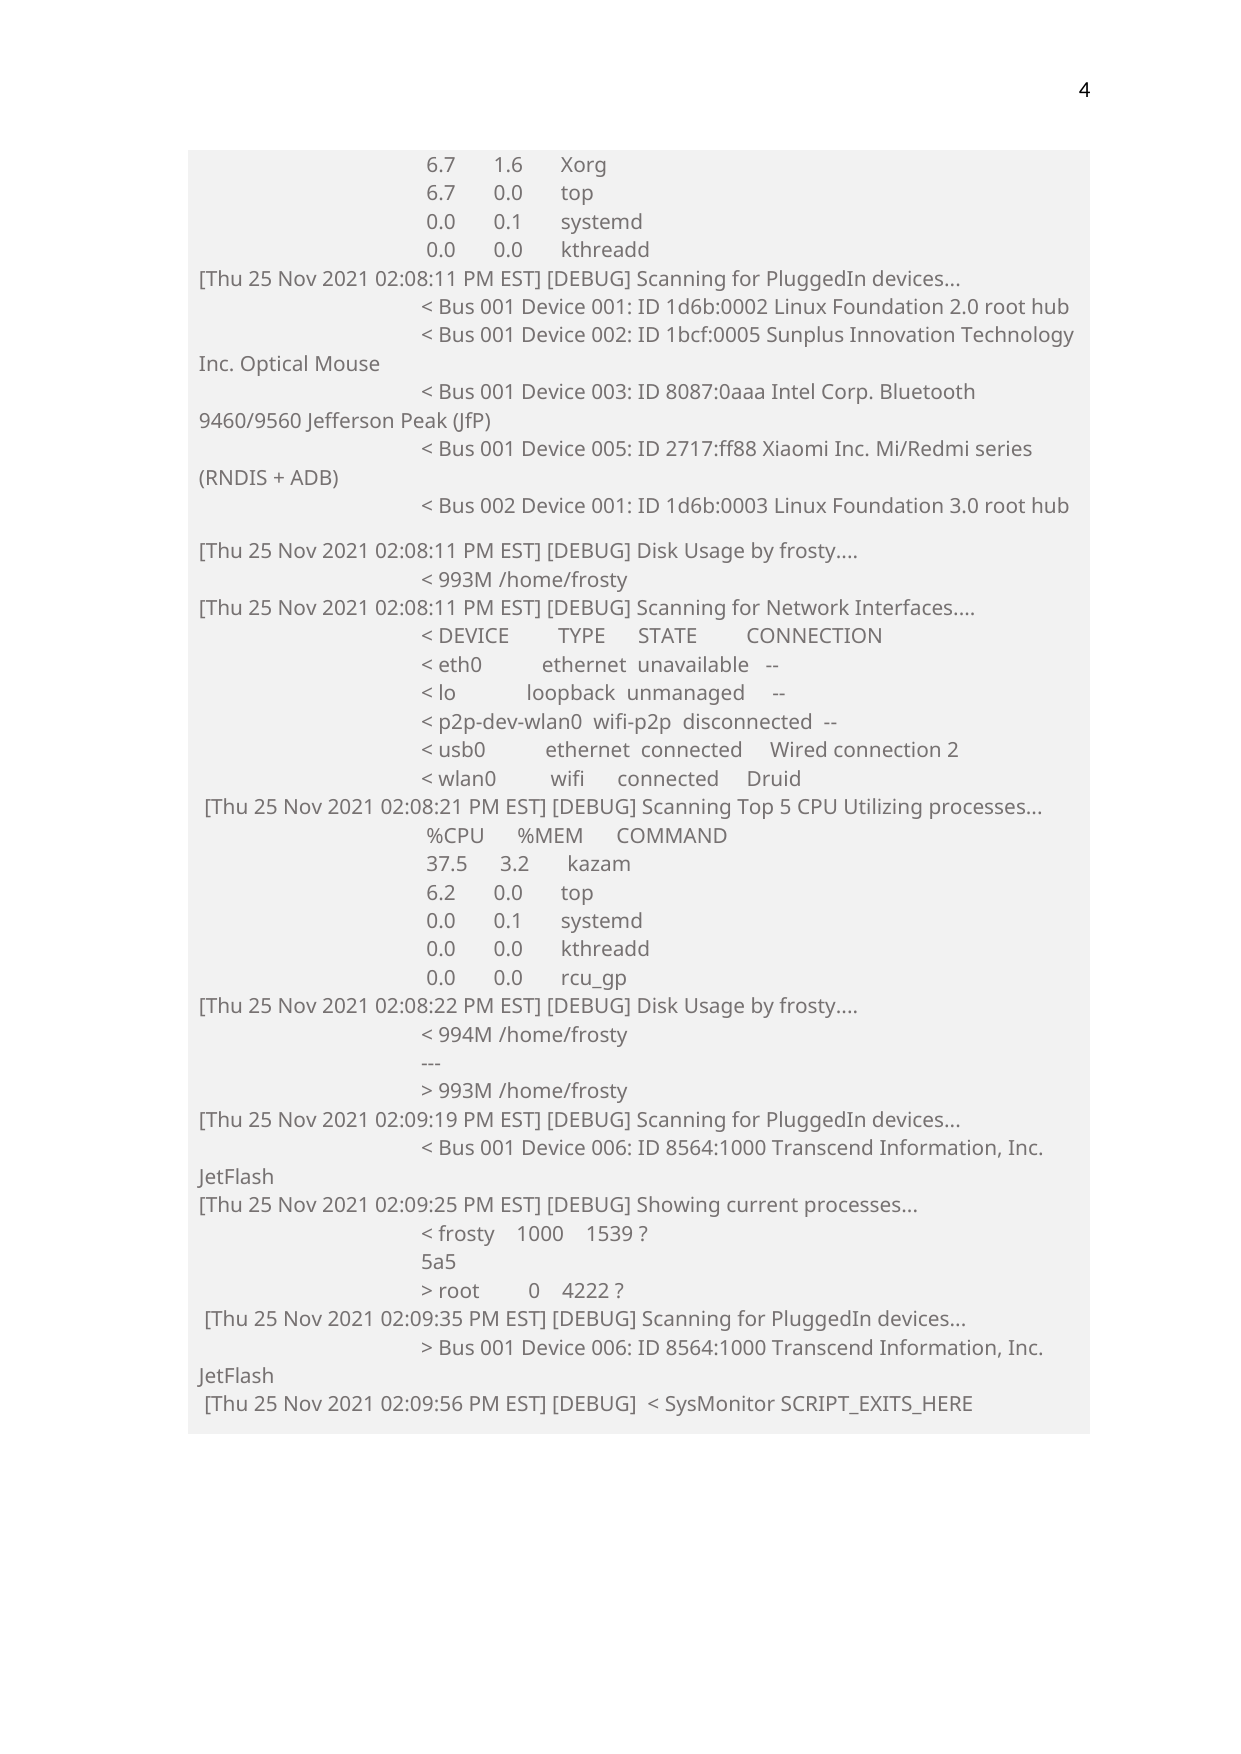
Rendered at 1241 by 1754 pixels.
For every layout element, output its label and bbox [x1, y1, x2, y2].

table_header [188, 150, 1090, 1434]
